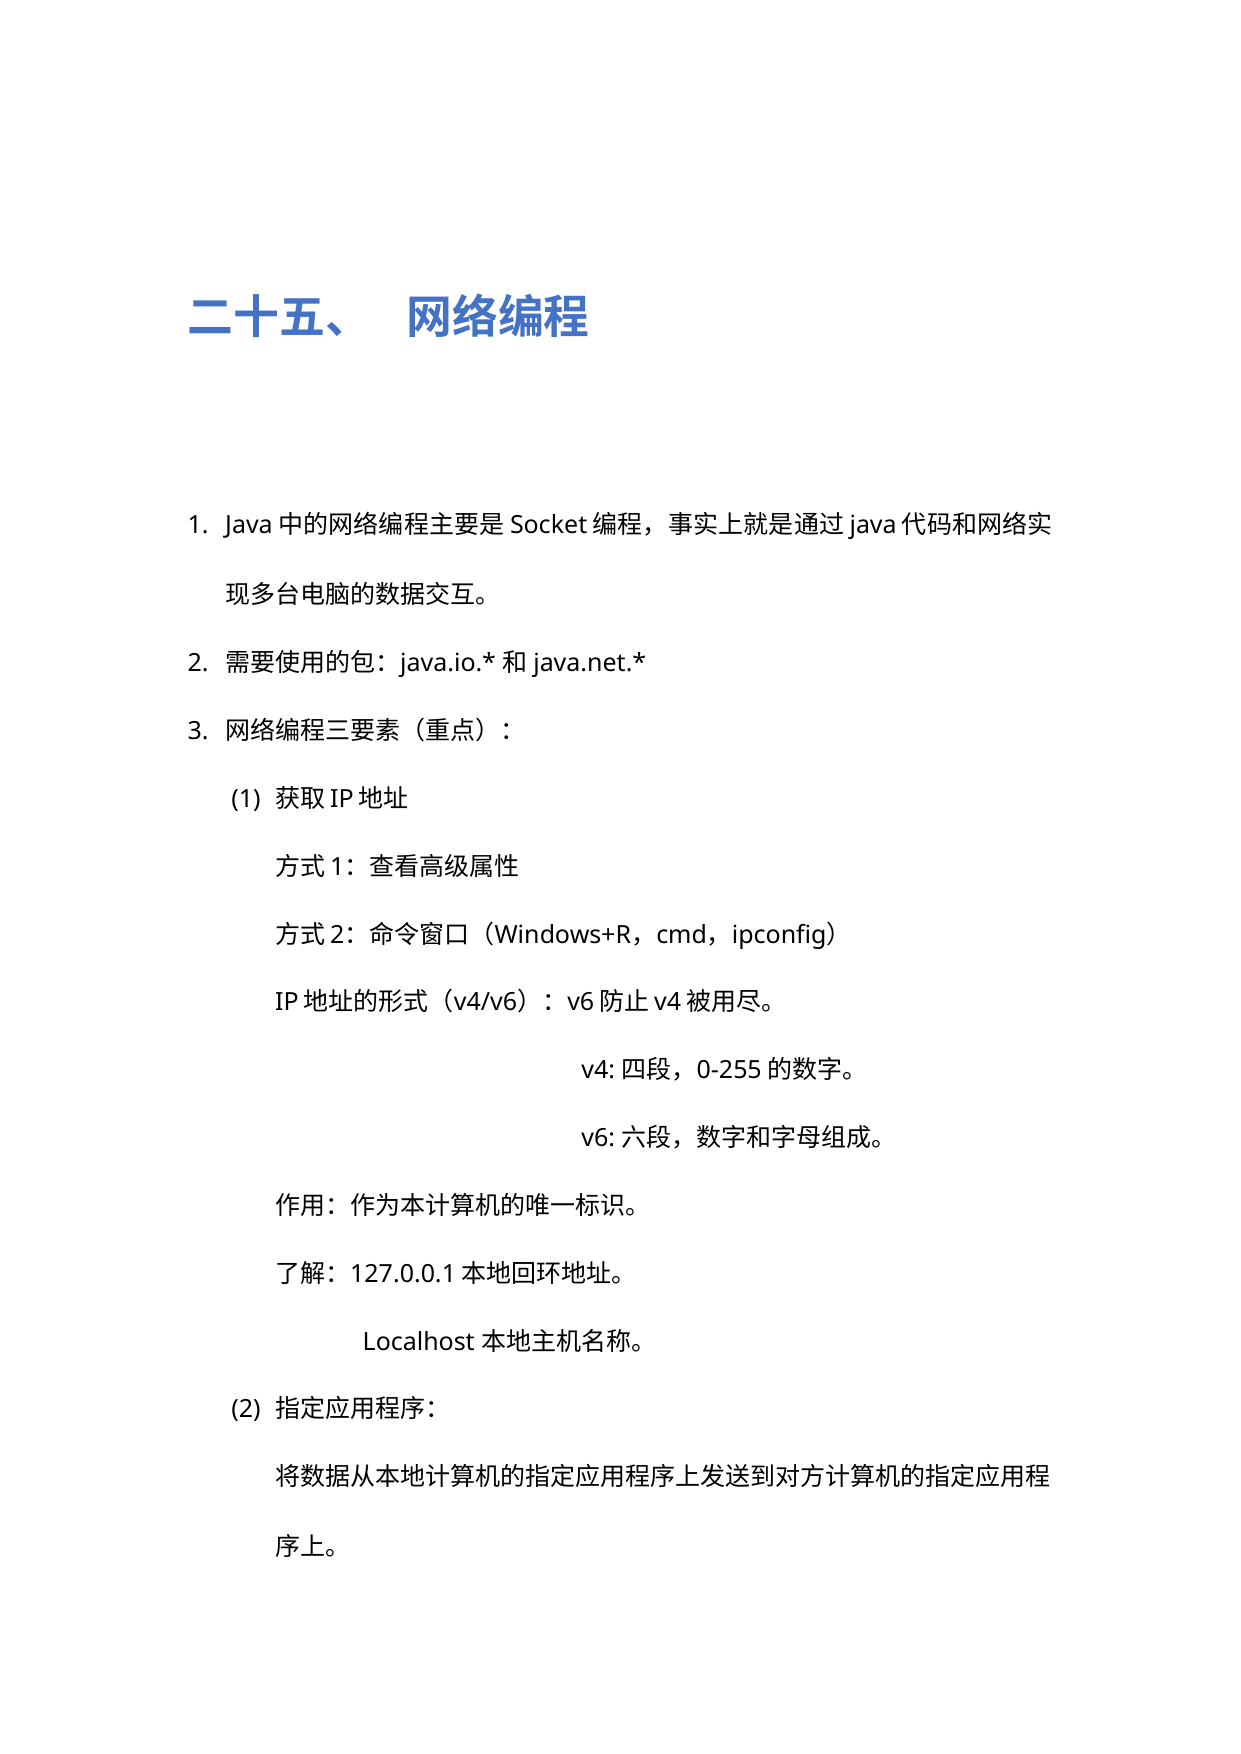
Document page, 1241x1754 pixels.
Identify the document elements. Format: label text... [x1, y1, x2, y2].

list Java中的网络编程主要是Socket编程，事实上就是通过java代码和网络实现多台电脑的数据交互。 [187, 491, 1053, 626]
list v4: 四段，0-255的数字。 [275, 1035, 1053, 1100]
list 需要使用的包：java.io.* 和 java.net.* [187, 628, 1053, 693]
list 获取IP地址 [231, 764, 1053, 829]
list 方式1：查看高级属性 [275, 832, 1053, 897]
list 网络编程三要素（重点）： [187, 696, 1053, 761]
list 了解：127.0.0.1本地回环地址。 [275, 1239, 1053, 1304]
list 将数据从本地计算机的指定应用程序上发送到对方计算机的指定应用程序上。 [275, 1442, 1053, 1577]
list Localhost 本地主机名称。 [275, 1307, 1053, 1372]
list 指定应用程序： [231, 1374, 1053, 1439]
list 方式2：命令窗口（Windows+R，cmd，ipconfig） [275, 900, 1053, 965]
list IP地址的形式（v4/v6）：v6防止v4被用尽。 [275, 967, 1053, 1032]
list 作用：作为本计算机的唯一标识。 [275, 1171, 1053, 1236]
subtitle 网络编程 [187, 265, 1053, 363]
list v6: 六段，数字和字母组成。 [275, 1103, 1053, 1168]
